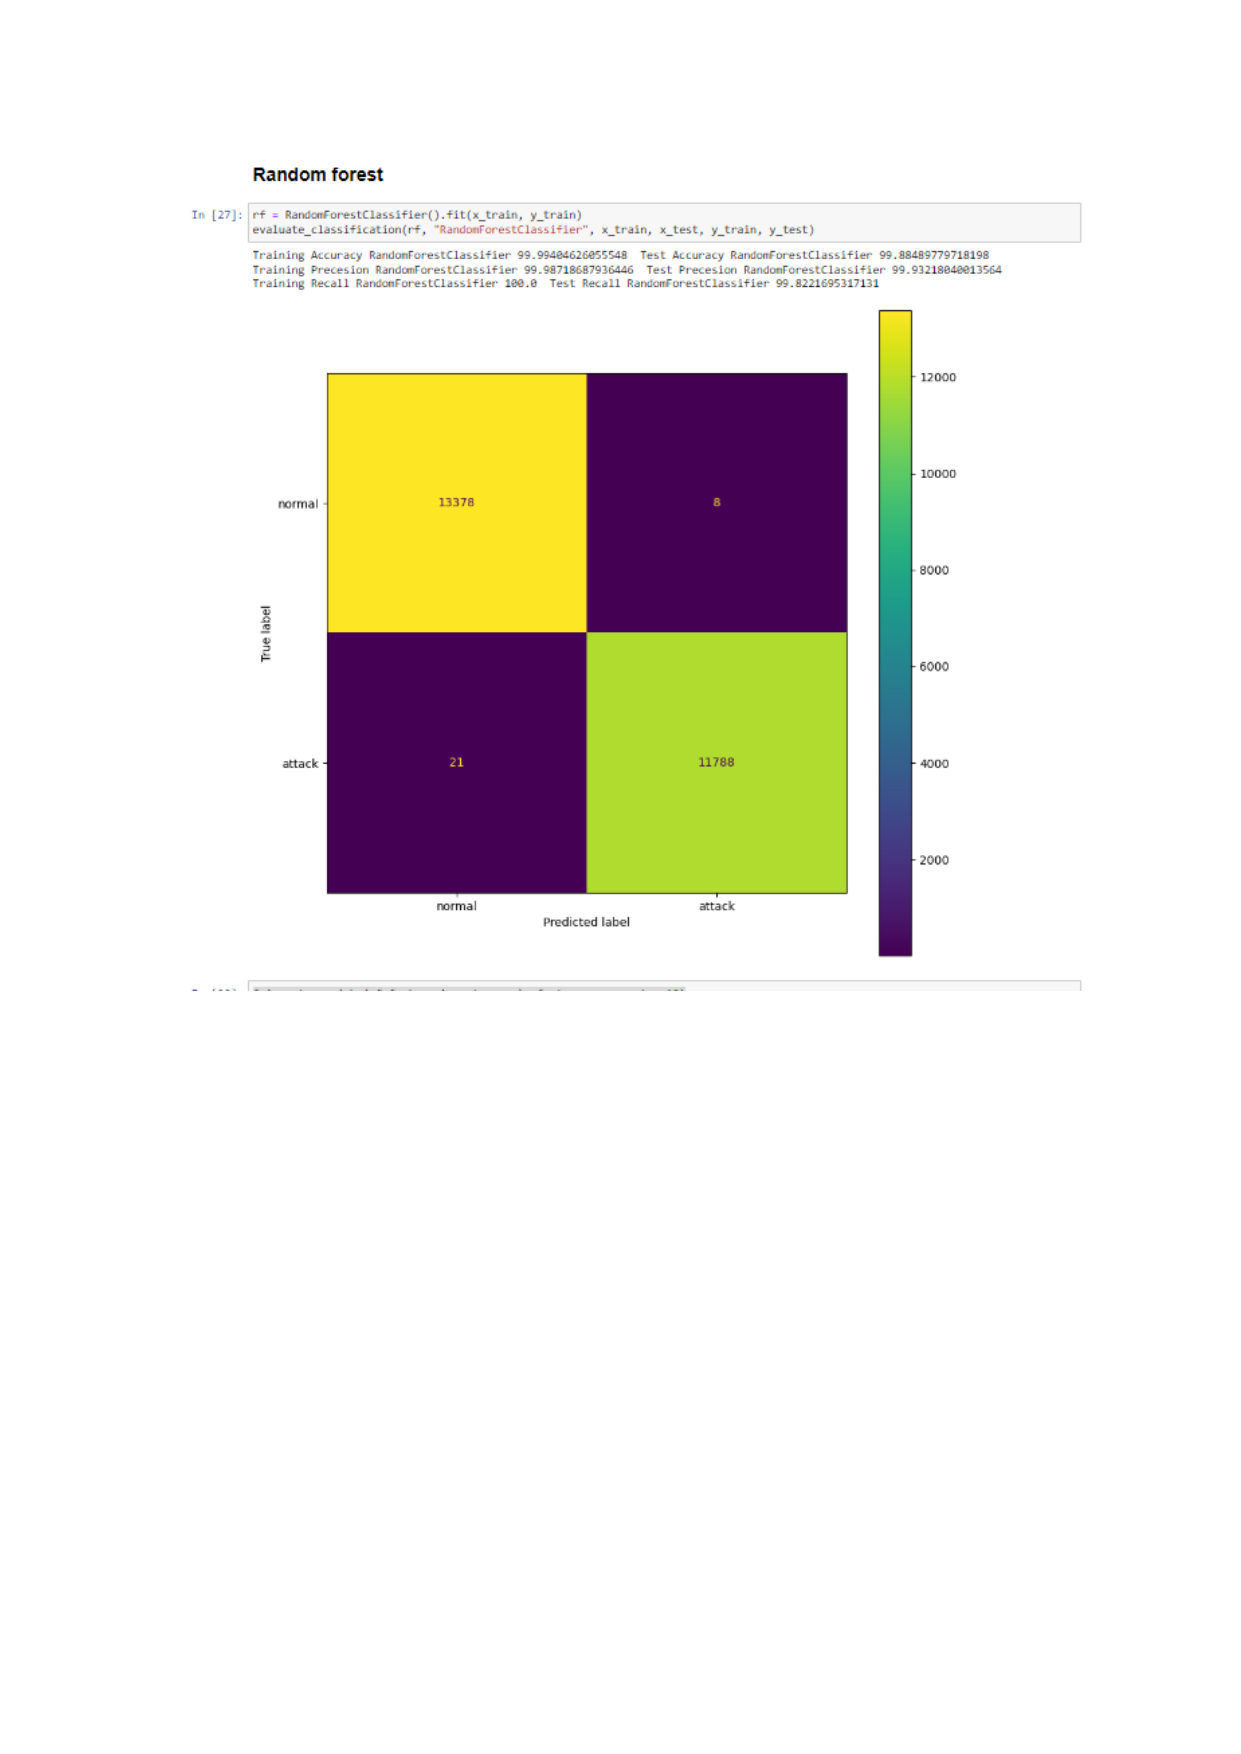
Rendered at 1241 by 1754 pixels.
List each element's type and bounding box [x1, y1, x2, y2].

picture [150, 150, 1091, 991]
